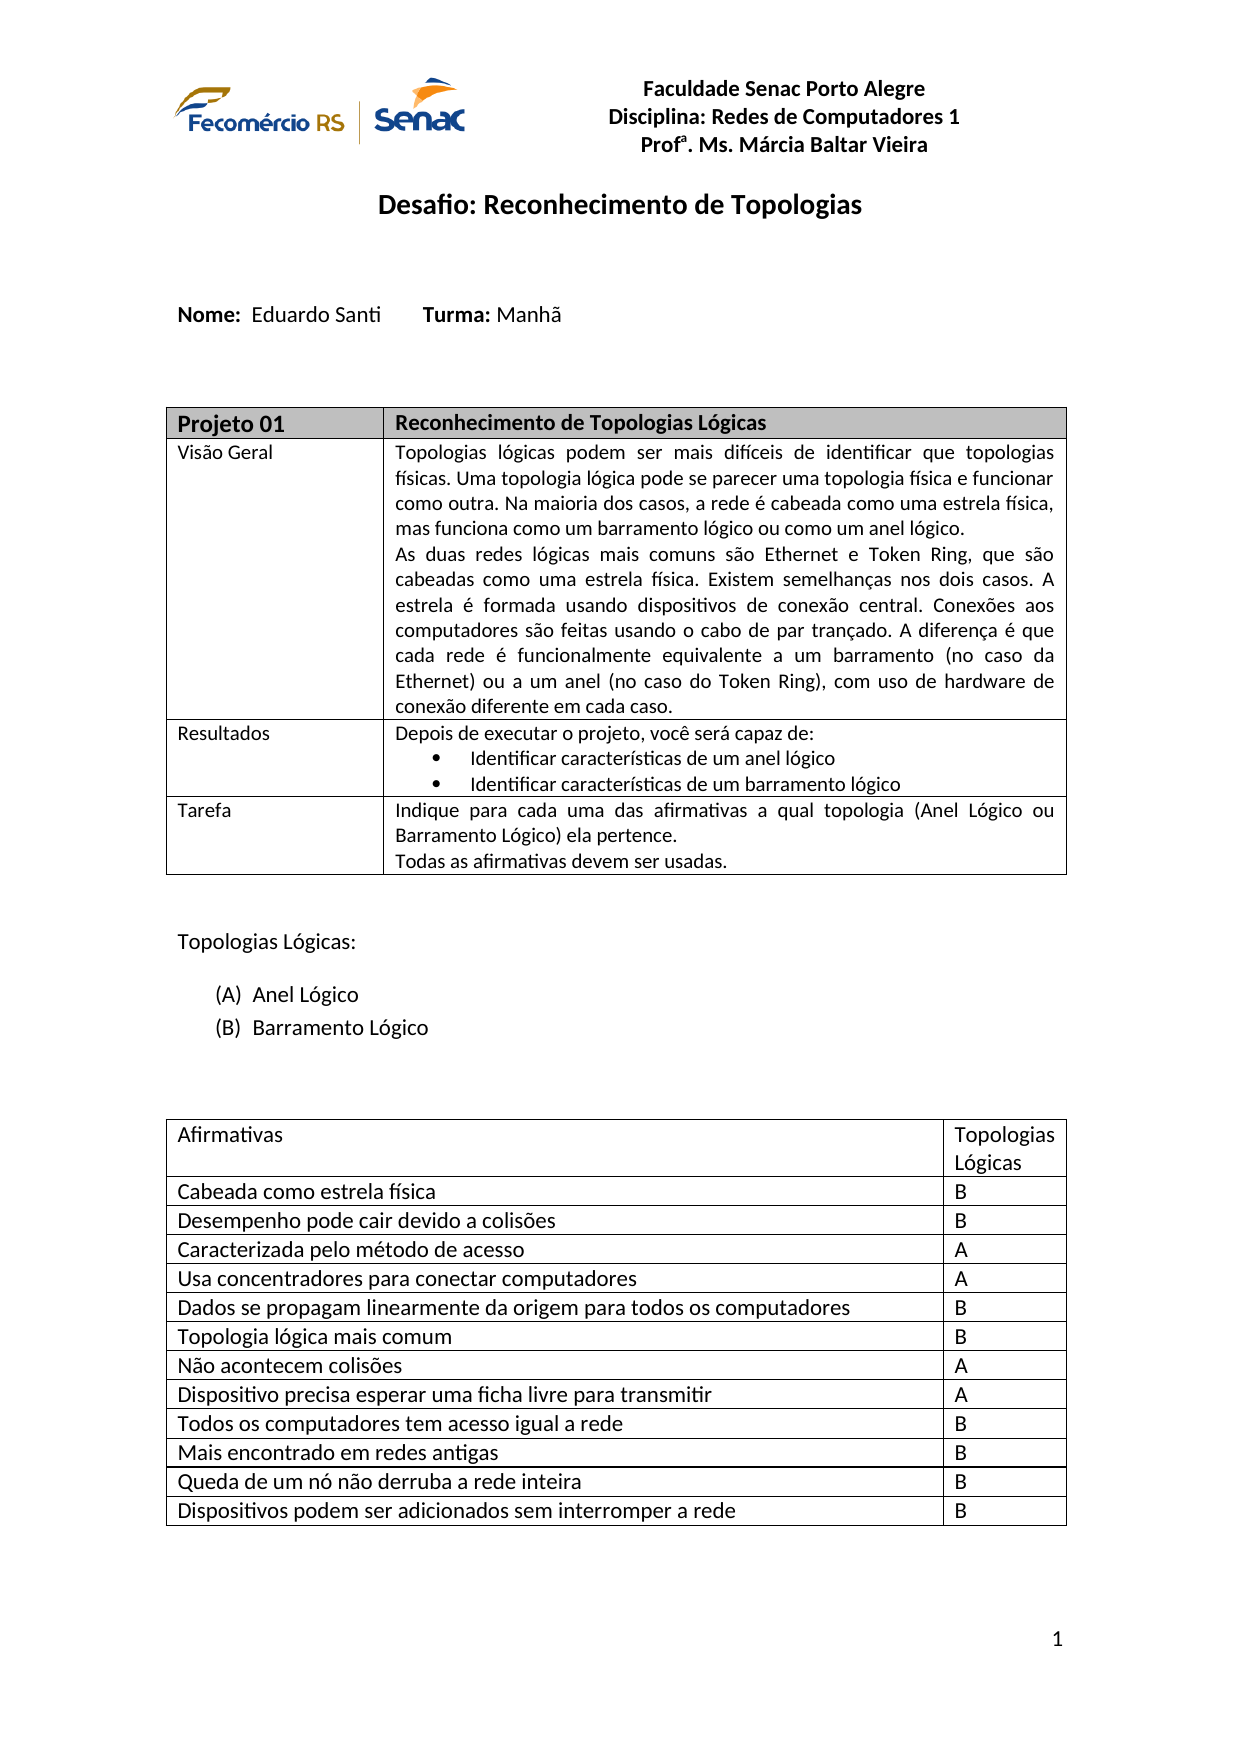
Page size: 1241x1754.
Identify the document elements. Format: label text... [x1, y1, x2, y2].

text Nome: Eduardo Santi Turma: Manhã [177, 301, 1063, 329]
table_cell Depois de executar o projeto, você será capaz de: Identificar características de um anel lógico Identificar características de um barramento lógico [384, 720, 1066, 796]
table_cell Queda de um nó não derruba a rede inteira [167, 1468, 943, 1496]
table_cell B [944, 1293, 1066, 1321]
table_cell B [944, 1322, 1066, 1350]
table_cell A [944, 1235, 1066, 1263]
table_cell B [944, 1409, 1066, 1437]
table_cell Usa concentradores para conectar computadores [167, 1264, 943, 1292]
table_cell Topologia lógica mais comum [167, 1322, 943, 1350]
table_cell B [944, 1206, 1066, 1234]
list Barramento Lógico [215, 1013, 1063, 1041]
table_cell Caracterizada pelo método de acesso [167, 1235, 943, 1263]
table_cell B [944, 1177, 1066, 1205]
table_cell Cabeada como estrela física [167, 1177, 943, 1205]
table_header Projeto 01 [167, 408, 383, 438]
picture [166, 73, 478, 146]
table_cell B [944, 1439, 1066, 1466]
table_cell Tarefa [167, 797, 383, 873]
table_cell Todos os computadores tem acesso igual a rede [167, 1409, 943, 1437]
table_header Topologias Lógicas [944, 1120, 1066, 1176]
text Topologias Lógicas: [177, 927, 1063, 956]
table_cell A [944, 1264, 1066, 1292]
table_cell Resultados [167, 720, 383, 796]
table_header Afirmativas [167, 1120, 943, 1176]
list Anel Lógico [215, 981, 1063, 1008]
table_cell B [944, 1497, 1066, 1524]
text Desafio: Reconhecimento de Topologias [177, 186, 1063, 221]
table_cell Visão Geral [167, 439, 383, 719]
table_cell Dispositivos podem ser adicionados sem interromper a rede [167, 1497, 943, 1524]
table_cell A [944, 1380, 1066, 1408]
table_header Reconhecimento de Topologias Lógicas [384, 408, 1066, 438]
table_cell Dispositivo precisa esperar uma ficha livre para transmitir [167, 1380, 943, 1408]
table_cell A [944, 1351, 1066, 1379]
table_cell Mais encontrado em redes antigas [167, 1439, 943, 1466]
table_cell B [944, 1468, 1066, 1496]
table_cell Dados se propagam linearmente da origem para todos os computadores [167, 1293, 943, 1321]
table_cell Não acontecem colisões [167, 1351, 943, 1379]
table_cell Desempenho pode cair devido a colisões [167, 1206, 943, 1234]
table_cell Topologias lógicas podem ser mais difíceis de identificar que topologias físicas. Uma topologia lógica pode se parecer uma topologia física e funcionar como outra. Na maioria dos casos, a rede é cabeada como uma estrela física, mas funciona como um barramento lógico ou como um anel lógico. As duas redes lógicas mais comuns são Ethernet e Token Ring, que são cabeadas como uma estrela física. Existem semelhanças nos dois casos. A estrela é formada usando dispositivos de conexão central. Conexões aos computadores são feitas usando o cabo de par trançado. A diferença é que cada rede é funcionalmente equivalente a um barramento (no caso da Ethernet) ou a um anel (no caso do Token Ring), com uso de hardware de conexão diferente em cada caso. [384, 439, 1066, 719]
table_cell Indique para cada uma das afirmativas a qual topologia (Anel Lógico ou Barramento Lógico) ela pertence. Todas as afirmativas devem ser usadas. [384, 797, 1066, 873]
